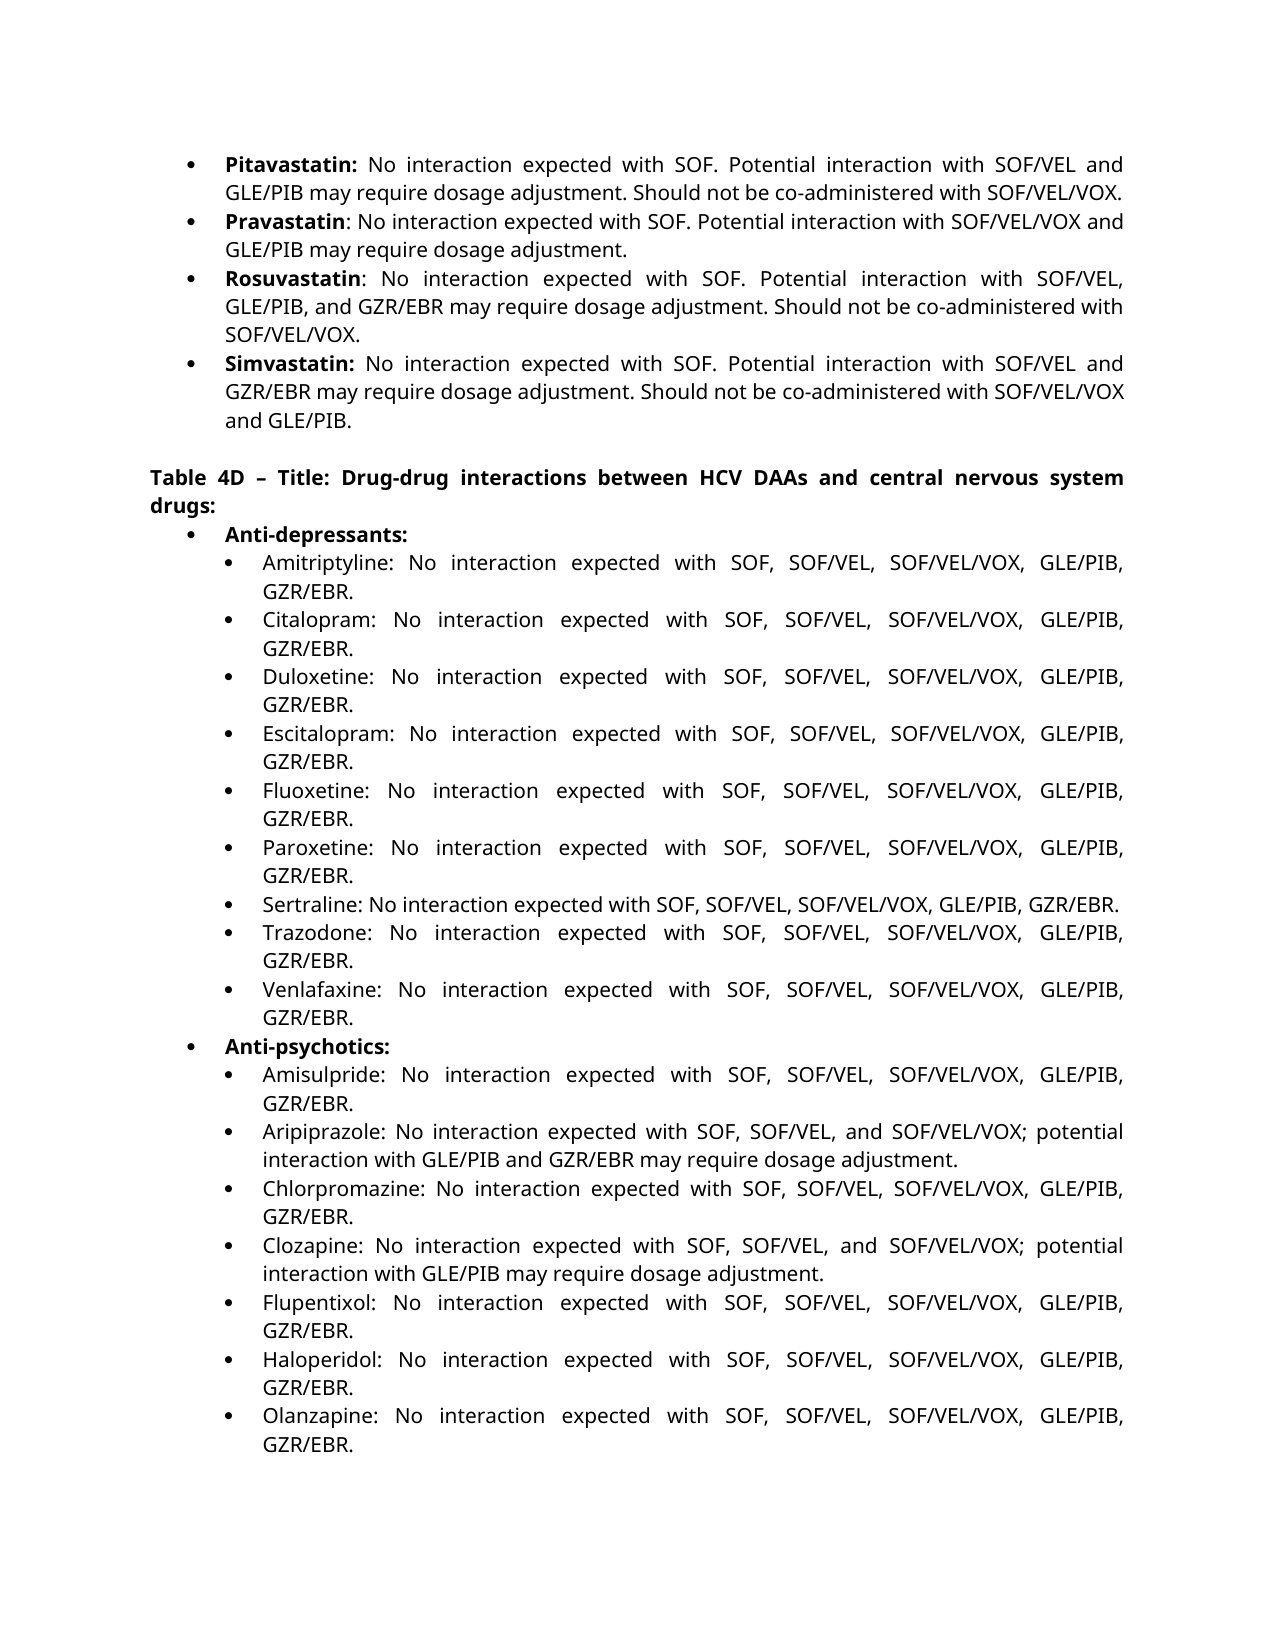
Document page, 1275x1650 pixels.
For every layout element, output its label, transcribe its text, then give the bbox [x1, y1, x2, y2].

list Pravastatin: No interaction expected with SOF. Potential interaction with SOF/VEL/VOX and GLE/PIB may require dosage adjustment. [187, 207, 1125, 264]
list Amisulpride: No interaction expected with SOF, SOF/VEL, SOF/VEL/VOX, GLE/PIB, GZR/EBR. [225, 1060, 1125, 1117]
list Rosuvastatin: No interaction expected with SOF. Potential interaction with SOF/VEL, GLE/PIB, and GZR/EBR may require dosage adjustment. Should not be co-administered with SOF/VEL/VOX. [187, 264, 1125, 349]
list Simvastatin: No interaction expected with SOF. Potential interaction with SOF/VEL and GZR/EBR may require dosage adjustment. Should not be co-administered with SOF/VEL/VOX and GLE/PIB. [187, 349, 1125, 434]
list Haloperidol: No interaction expected with SOF, SOF/VEL, SOF/VEL/VOX, GLE/PIB, GZR/EBR. [225, 1345, 1125, 1402]
list Amitriptyline: No interaction expected with SOF, SOF/VEL, SOF/VEL/VOX, GLE/PIB, GZR/EBR. [225, 548, 1125, 605]
list Venlafaxine: No interaction expected with SOF, SOF/VEL, SOF/VEL/VOX, GLE/PIB, GZR/EBR. [225, 975, 1125, 1032]
list Paroxetine: No interaction expected with SOF, SOF/VEL, SOF/VEL/VOX, GLE/PIB, GZR/EBR. [225, 833, 1125, 890]
list Clozapine: No interaction expected with SOF, SOF/VEL, and SOF/VEL/VOX; potential interaction with GLE/PIB may require dosage adjustment. [225, 1231, 1125, 1288]
list Fluoxetine: No interaction expected with SOF, SOF/VEL, SOF/VEL/VOX, GLE/PIB, GZR/EBR. [225, 776, 1125, 833]
text Table 4D – Title: Drug-drug interactions between HCV DAAs and central nervous system drugs: [150, 463, 1125, 520]
list Trazodone: No interaction expected with SOF, SOF/VEL, SOF/VEL/VOX, GLE/PIB, GZR/EBR. [225, 918, 1125, 975]
list Pitavastatin: No interaction expected with SOF. Potential interaction with SOF/VEL and GLE/PIB may require dosage adjustment. Should not be co-administered with SOF/VEL/VOX. [187, 150, 1125, 207]
list Escitalopram: No interaction expected with SOF, SOF/VEL, SOF/VEL/VOX, GLE/PIB, GZR/EBR. [225, 719, 1125, 776]
list Aripiprazole: No interaction expected with SOF, SOF/VEL, and SOF/VEL/VOX; potential interaction with GLE/PIB and GZR/EBR may require dosage adjustment. [225, 1117, 1125, 1174]
list Chlorpromazine: No interaction expected with SOF, SOF/VEL, SOF/VEL/VOX, GLE/PIB, GZR/EBR. [225, 1174, 1125, 1231]
list Sertraline: No interaction expected with SOF, SOF/VEL, SOF/VEL/VOX, GLE/PIB, GZR/EBR. [225, 890, 1125, 918]
list Citalopram: No interaction expected with SOF, SOF/VEL, SOF/VEL/VOX, GLE/PIB, GZR/EBR. [225, 605, 1125, 662]
list Flupentixol: No interaction expected with SOF, SOF/VEL, SOF/VEL/VOX, GLE/PIB, GZR/EBR. [225, 1288, 1125, 1345]
list Olanzapine: No interaction expected with SOF, SOF/VEL, SOF/VEL/VOX, GLE/PIB, GZR/EBR. [225, 1402, 1125, 1458]
list Duloxetine: No interaction expected with SOF, SOF/VEL, SOF/VEL/VOX, GLE/PIB, GZR/EBR. [225, 662, 1125, 719]
list Anti-psychotics: [187, 1032, 1125, 1060]
list Anti-depressants: [187, 520, 1125, 548]
